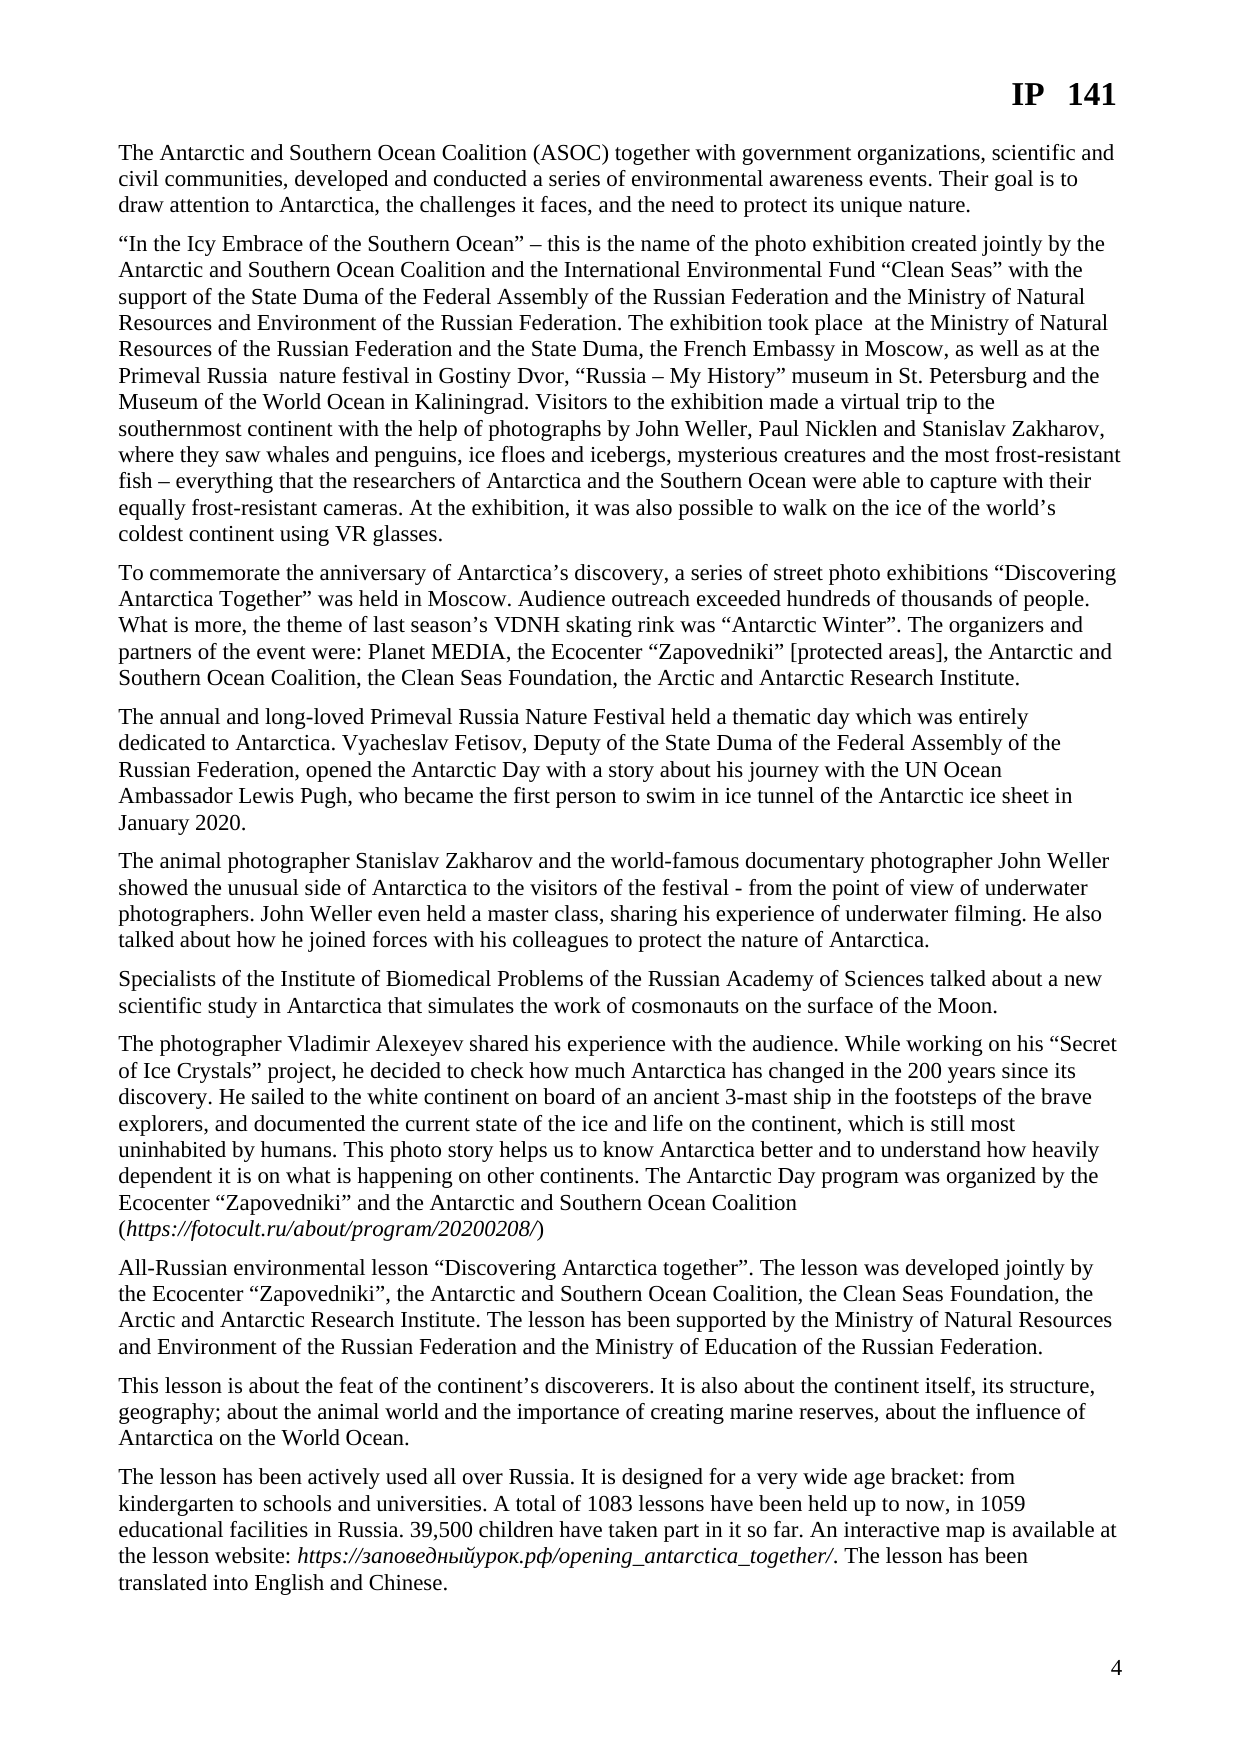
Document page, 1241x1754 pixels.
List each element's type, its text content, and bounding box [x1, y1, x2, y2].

text The animal photographer Stanislav Zakharov and the world-famous documentary photographer John Weller showed the unusual side of Antarctica to the visitors of the festival - from the point of view of underwater photographers. John Weller even held a master class, sharing his experience of underwater filming. He also talked about how he joined forces with his colleagues to protect the nature of Antarctica. [118, 847, 1122, 953]
text The annual and long-loved Primeval Russia Nature Festival held a thematic day which was entirely dedicated to Antarctica. Vyacheslav Fetisov, Deputy of the State Duma of the Federal Assembly of the Russian Federation, opened the Antarctic Day with a story about his journey with the UN Ocean Ambassador Lewis Pugh, who became the first person to swim in ice tunnel of the Antarctic ice sheet in January 2020. [118, 703, 1122, 835]
text The Antarctic and Southern Ocean Coalition (ASOC) together with government organizations, scientific and civil communities, developed and conducted a series of environmental awareness events. Their goal is to draw attention to Antarctica, the challenges it faces, and the need to protect its unique nature. [118, 138, 1122, 218]
text All-Russian environmental lesson “Discovering Antarctica together”. The lesson was developed jointly by the Ecocenter “Zapovedniki”, the Antarctic and Southern Ocean Coalition, the Clean Seas Foundation, the Arctic and Antarctic Research Institute. The lesson has been supported by the Ministry of Natural Resources and Environment of the Russian Federation and the Ministry of Education of the Russian Federation. [118, 1254, 1122, 1359]
text To commemorate the anniversary of Antarctica’s discovery, a series of street photo exhibitions “Discovering Antarctica Together” was held in Moscow. Audience outreach exceeded hundreds of thousands of people. What is more, the theme of last season’s VDNH skating rink was “Antarctic Winter”. The organizers and partners of the event were: Planet MEDIA, the Ecocenter “Zapovedniki” [protected areas], the Antarctic and Southern Ocean Coalition, the Clean Seas Foundation, the Arctic and Antarctic Research Institute. [118, 559, 1122, 691]
text The photographer Vladimir Alexeyev shared his experience with the audience. While working on his “Secret of Ice Crystals” project, he decided to check how much Antarctica has changed in the 200 years since its discovery. He sailed to the white continent on board of an ancient 3-mast ship in the footsteps of the brave explorers, and documented the current state of the ice and life on the continent, which is still most uninhabited by humans. This photo story helps us to know Antarctica better and to understand how heavily dependent it is on what is happening on other continents. The Antarctic Day program was organized by the Ecocenter “Zapovedniki” and the Antarctic and Southern Ocean Coalition (https://fotocult.ru/about/program/20200208/) [118, 1031, 1122, 1241]
text This lesson is about the feat of the continent’s discoverers. It is also about the continent itself, its structure, geography; about the animal world and the importance of creating marine reserves, about the influence of Antarctica on the World Ocean. [118, 1372, 1122, 1451]
text Specialists of the Institute of Biomedical Problems of the Russian Academy of Sciences talked about a new scientific study in Antarctica that simulates the work of cosmonauts on the surface of the Moon. [118, 965, 1122, 1018]
text “In the Icy Embrace of the Southern Ocean” – this is the name of the photo exhibition created jointly by the Antarctic and Southern Ocean Coalition and the International Environmental Fund “Clean Seas” with the support of the State Duma of the Federal Assembly of the Russian Federation and the Ministry of Natural Resources and Environment of the Russian Federation. The exhibition took place at the Ministry of Natural Resources of the Russian Federation and the State Duma, the French Embassy in Moscow, as well as at the Primeval Russia nature festival in Gostiny Dvor, “Russia – My History” museum in St. Petersburg and the Museum of the World Ocean in Kaliningrad. Visitors to the exhibition made a virtual trip to the southernmost continent with the help of photographs by John Weller, Paul Nicklen and Stanislav Zakharov, where they saw whales and penguins, ice floes and icebergs, mysterious creatures and the most frost-resistant fish – everything that the researchers of Antarctica and the Southern Ocean were able to capture with their equally frost-resistant cameras. At the exhibition, it was also possible to walk on the ice of the world’s coldest continent using VR glasses. [118, 230, 1122, 546]
text The lesson has been actively used all over Russia. It is designed for a very wide age bracket: from kindergarten to schools and universities. A total of 1083 lessons have been held up to now, in 1059 educational facilities in Russia. 39,500 children have taken part in it so far. An interactive map is available at the lesson website: https://заповедныйурок.рф/opening_antarctica_together/. The lesson has been translated into English and Chinese. [118, 1463, 1122, 1595]
